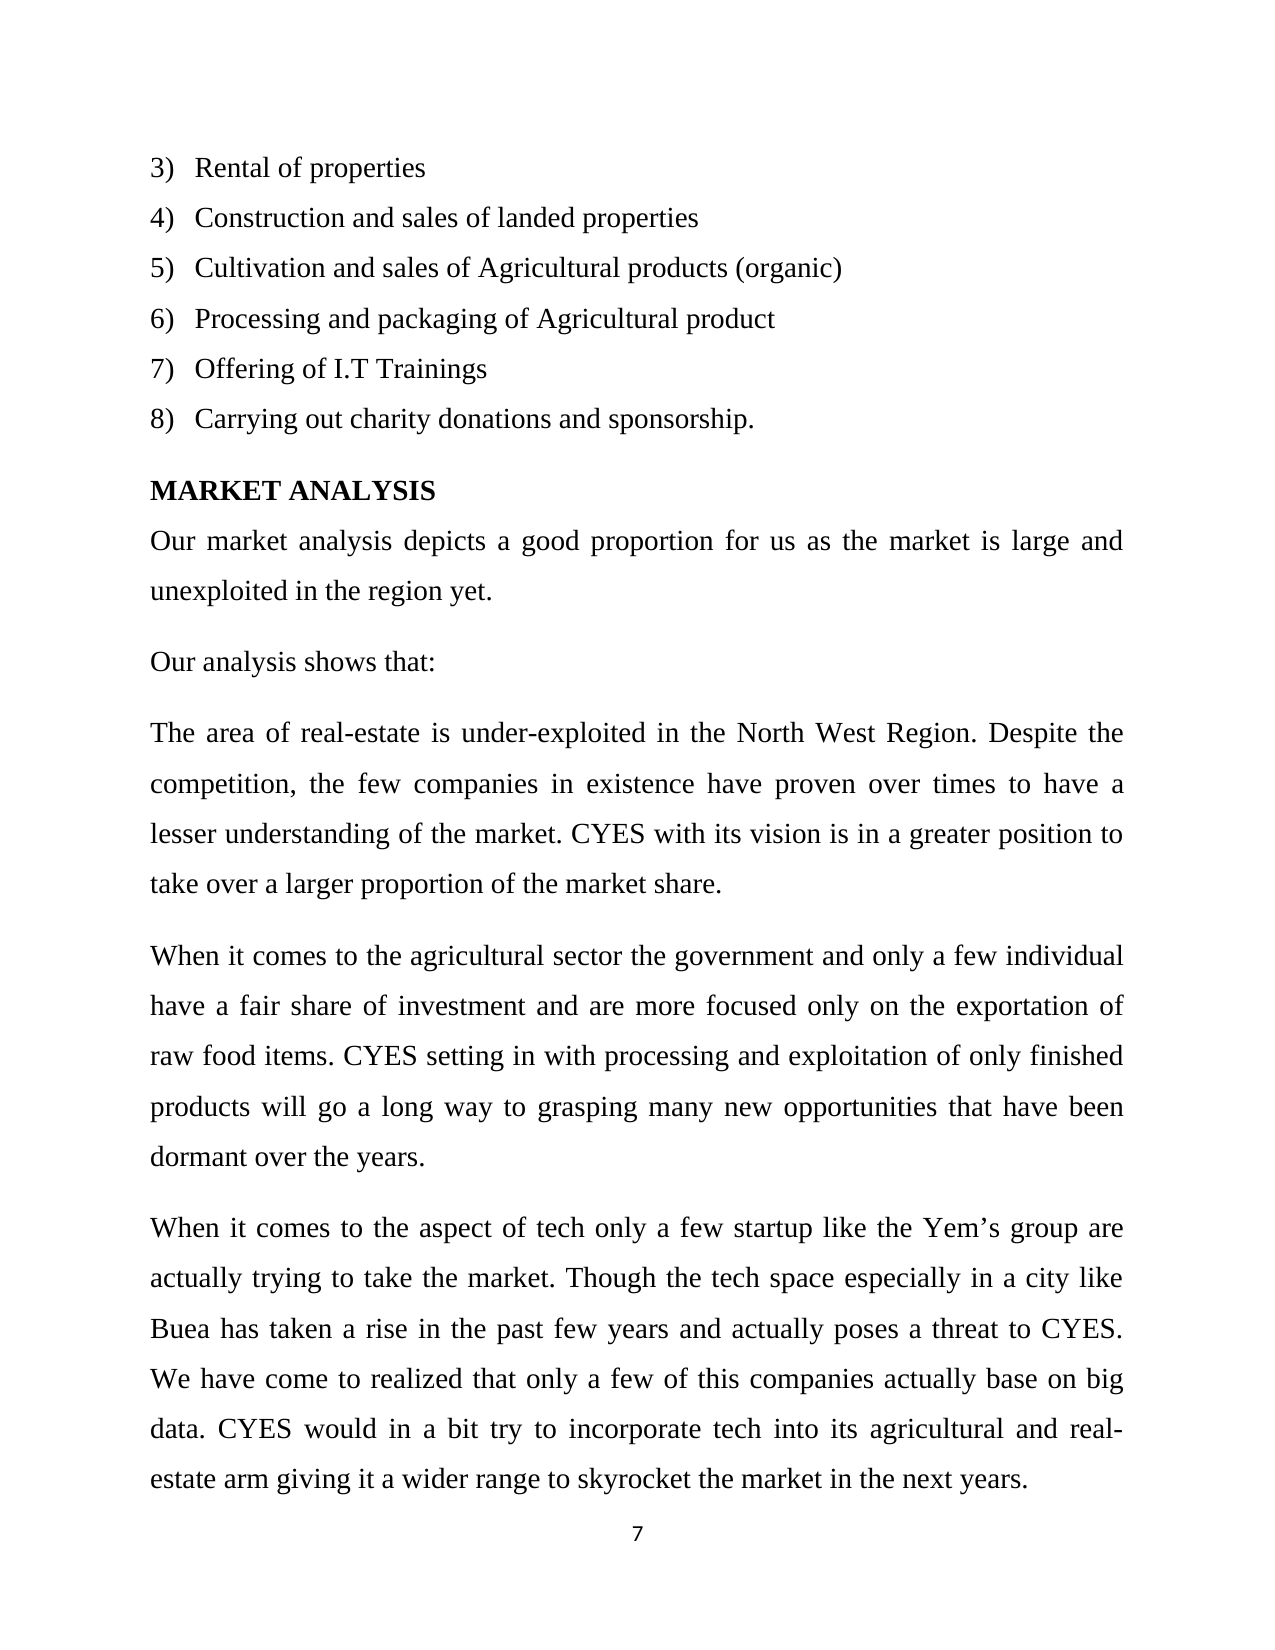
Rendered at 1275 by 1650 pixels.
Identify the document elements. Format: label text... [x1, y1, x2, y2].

list Construction and sales of landed properties [150, 200, 1125, 234]
list Processing and packaging of Agricultural product [150, 301, 1125, 334]
list Offering of I.T Trainings [150, 351, 1125, 385]
text Our analysis shows that: [150, 644, 1125, 678]
list Rental of properties [150, 150, 1125, 183]
text The area of real-estate is under-exploited in the North West Region. Despite the competition, the few companies in existence have proven over times to have a lesser understanding of the market. CYES with its vision is in a greater position to take over a larger proportion of the market share. [150, 716, 1125, 900]
text When it comes to the aspect of tech only a few startup like the Yem’s group are actually trying to take the market. Though the tech space especially in a city like Buea has taken a rise in the past few years and actually poses a threat to CYES. We have come to realized that only a few of this companies actually base on big data. CYES would in a bit try to incorporate tech into its agricultural and real-estate arm giving it a wider range to skyrocket the market in the next years. [150, 1210, 1125, 1495]
text When it comes to the agricultural sector the government and only a few individual have a fair share of investment and are more focused only on the exportation of raw food items. CYES setting in with processing and exploitation of only finished products will go a long way to grasping many new opportunities that have been dormant over the years. [150, 938, 1125, 1172]
subtitle MARKET ANALYSIS [150, 473, 1125, 506]
text Our market analysis depicts a good proportion for us as the market is large and unexploited in the region yet. [150, 523, 1125, 607]
list Carrying out charity donations and sponsorship. [150, 402, 1125, 435]
list Cultivation and sales of Agricultural products (organic) [150, 251, 1125, 284]
